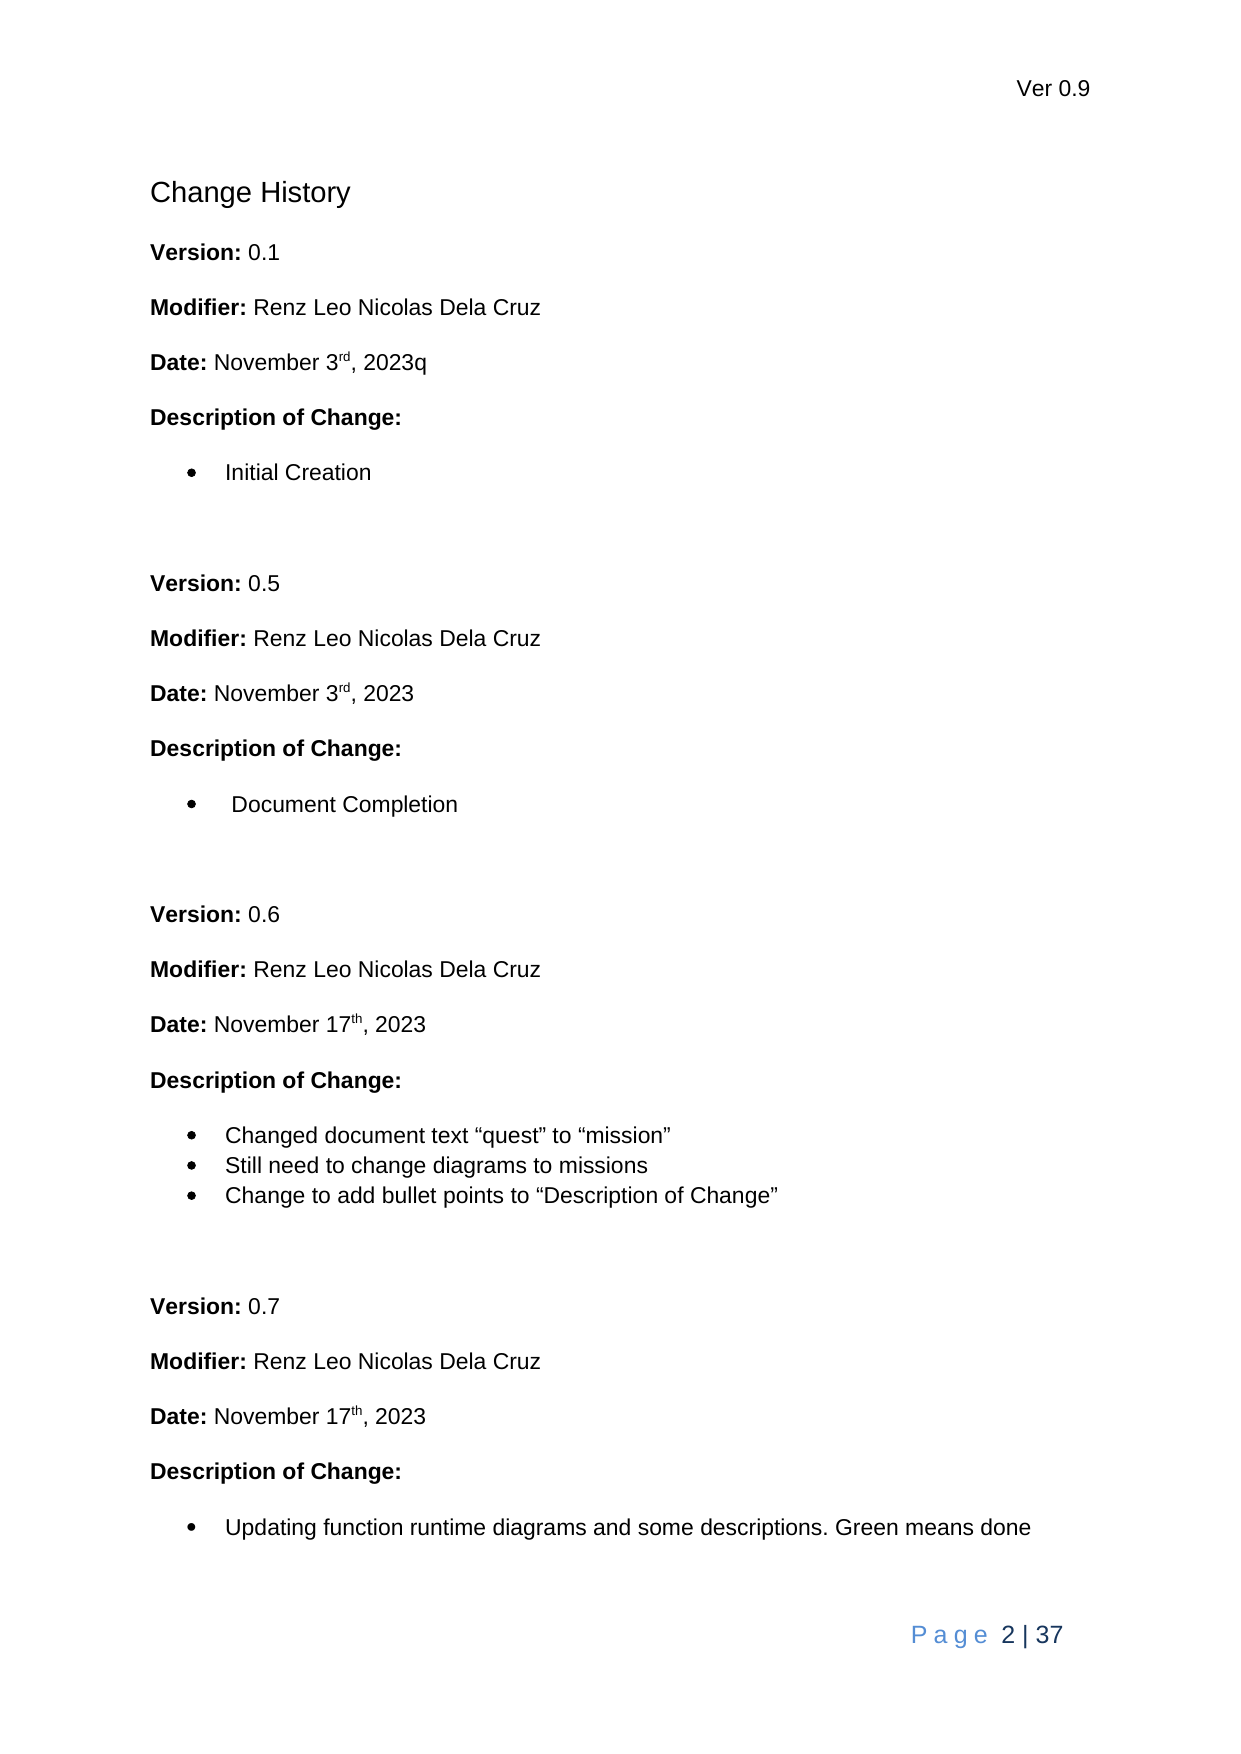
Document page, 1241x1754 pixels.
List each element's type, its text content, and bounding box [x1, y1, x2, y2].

list Still need to change diagrams to missions [187, 1152, 1090, 1178]
text Date: November 17th, 2023 [150, 1403, 1090, 1429]
text Change History [150, 175, 1090, 208]
list Document Completion [187, 791, 1090, 817]
text Description of Change: [150, 735, 1090, 762]
text Modifier: Renz Leo Nicolas Dela Cruz [150, 625, 1090, 651]
list Updating function runtime diagrams and some descriptions. Green means done [187, 1513, 1090, 1540]
text Description of Change: [150, 404, 1090, 431]
text Modifier: Renz Leo Nicolas Dela Cruz [150, 956, 1090, 983]
text Version: 0.5 [150, 570, 1090, 596]
text Version: 0.1 [150, 238, 1090, 265]
list Change to add bullet points to “Description of Change” [187, 1182, 1090, 1209]
text Version: 0.7 [150, 1293, 1090, 1319]
text Date: November 17th, 2023 [150, 1011, 1090, 1038]
text Date: November 3rd, 2023q [150, 349, 1090, 375]
text Date: November 3rd, 2023 [150, 680, 1090, 707]
text Description of Change: [150, 1458, 1090, 1485]
text Modifier: Renz Leo Nicolas Dela Cruz [150, 1348, 1090, 1374]
text Description of Change: [150, 1067, 1090, 1093]
list Initial Creation [187, 459, 1090, 486]
text Version: 0.6 [150, 901, 1090, 927]
list Changed document text “quest” to “mission” [187, 1122, 1090, 1148]
text Modifier: Renz Leo Nicolas Dela Cruz [150, 294, 1090, 320]
